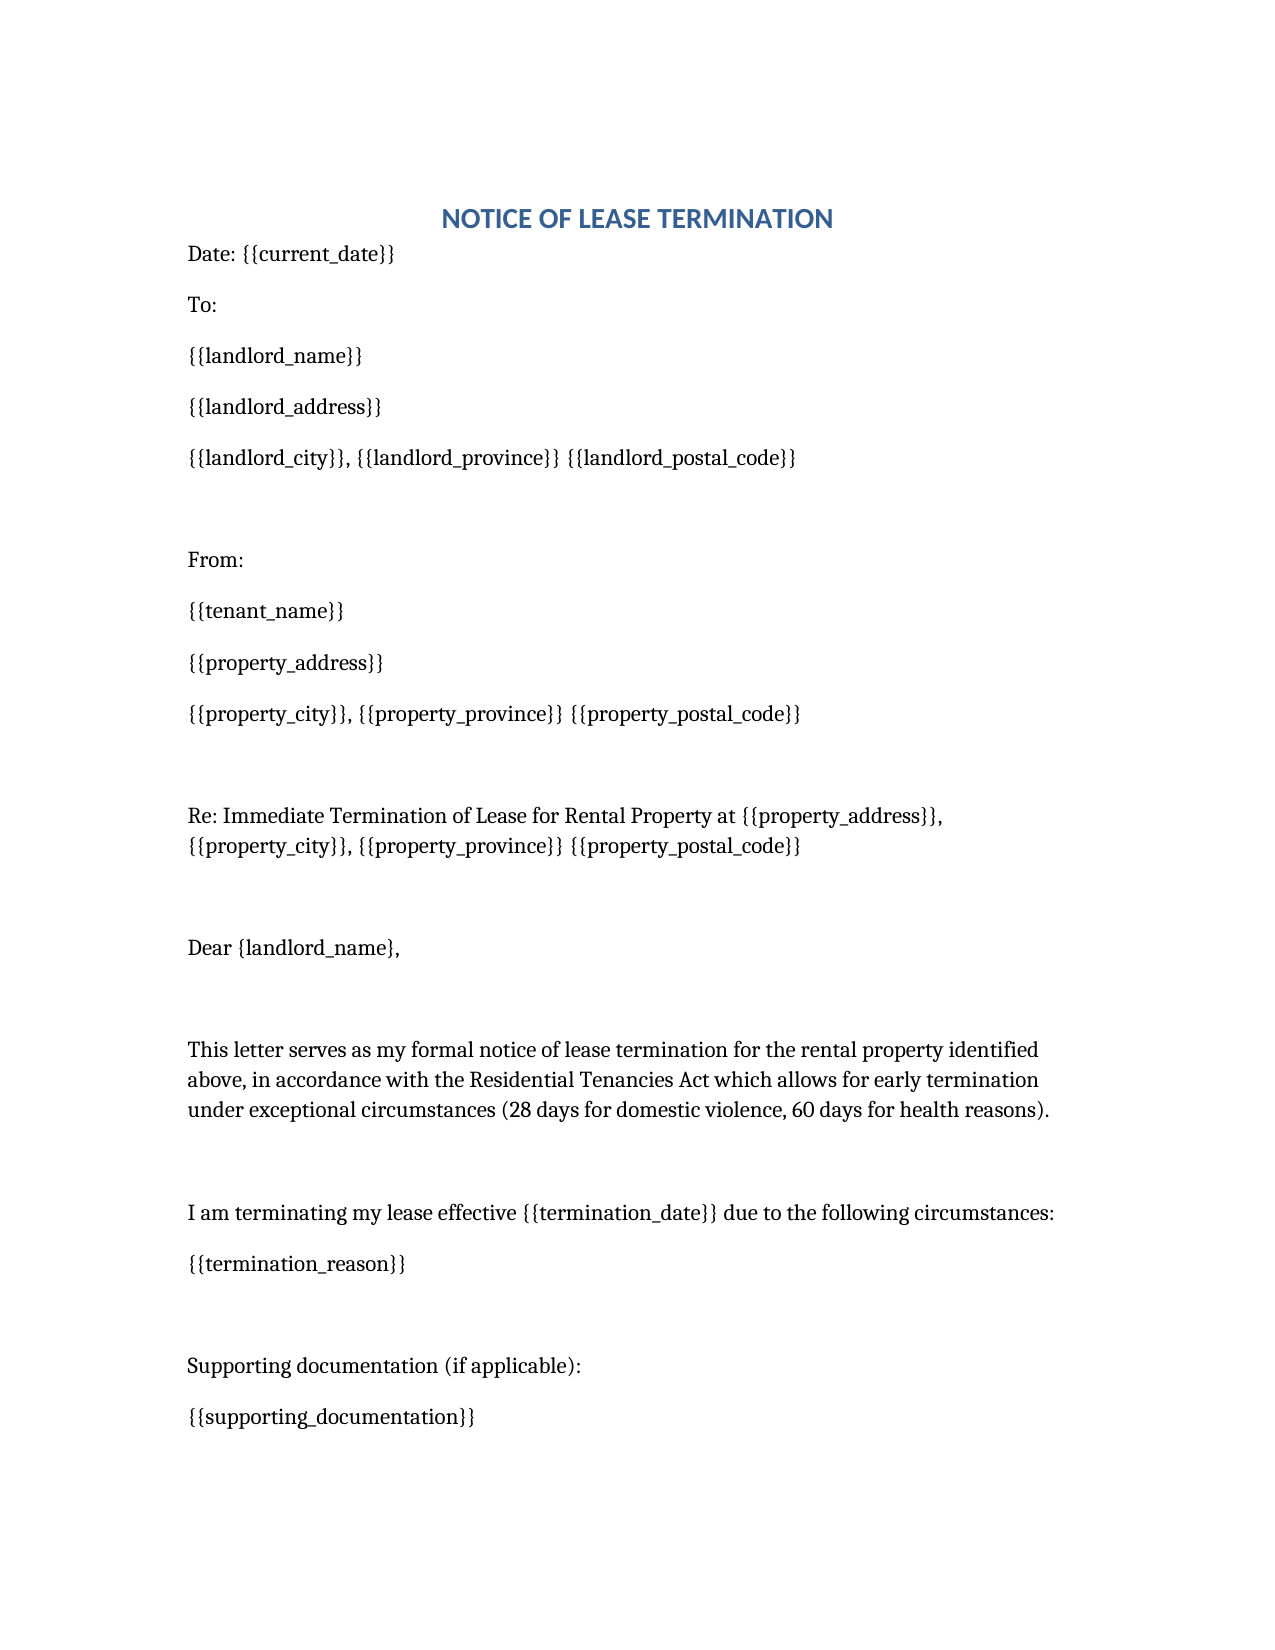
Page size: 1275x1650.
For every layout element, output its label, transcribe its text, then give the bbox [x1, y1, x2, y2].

text To: [187, 292, 1087, 318]
text {{property_address}} [187, 649, 1087, 676]
subtitle NOTICE OF LEASE TERMINATION [187, 200, 1087, 236]
text Dear {landlord_name}, [187, 935, 1087, 961]
text From: [187, 547, 1087, 573]
text I am terminating my lease effective {{termination_date}} due to the following circumstances: [187, 1199, 1087, 1226]
text {{landlord_city}}, {{landlord_province}} {{landlord_postal_code}} [187, 445, 1087, 471]
text Re: Immediate Termination of Lease for Rental Property at {{property_address}}, {{property_city}}, {{property_province}} {{property_postal_code}} [187, 802, 1087, 859]
text {{property_city}}, {{property_province}} {{property_postal_code}} [187, 700, 1087, 727]
text {{termination_reason}} [187, 1250, 1087, 1277]
text This letter serves as my formal notice of lease termination for the rental property identified above, in accordance with the Residential Tenancies Act which allows for early termination under exceptional circumstances (28 days for domestic violence, 60 days for health reasons). [187, 1037, 1087, 1123]
text {{landlord_name}} [187, 343, 1087, 369]
text {{landlord_address}} [187, 394, 1087, 420]
text {{supporting_documentation}} [187, 1403, 1087, 1430]
text Date: {{current_date}} [187, 241, 1087, 267]
text {{tenant_name}} [187, 598, 1087, 624]
text Supporting documentation (if applicable): [187, 1352, 1087, 1379]
